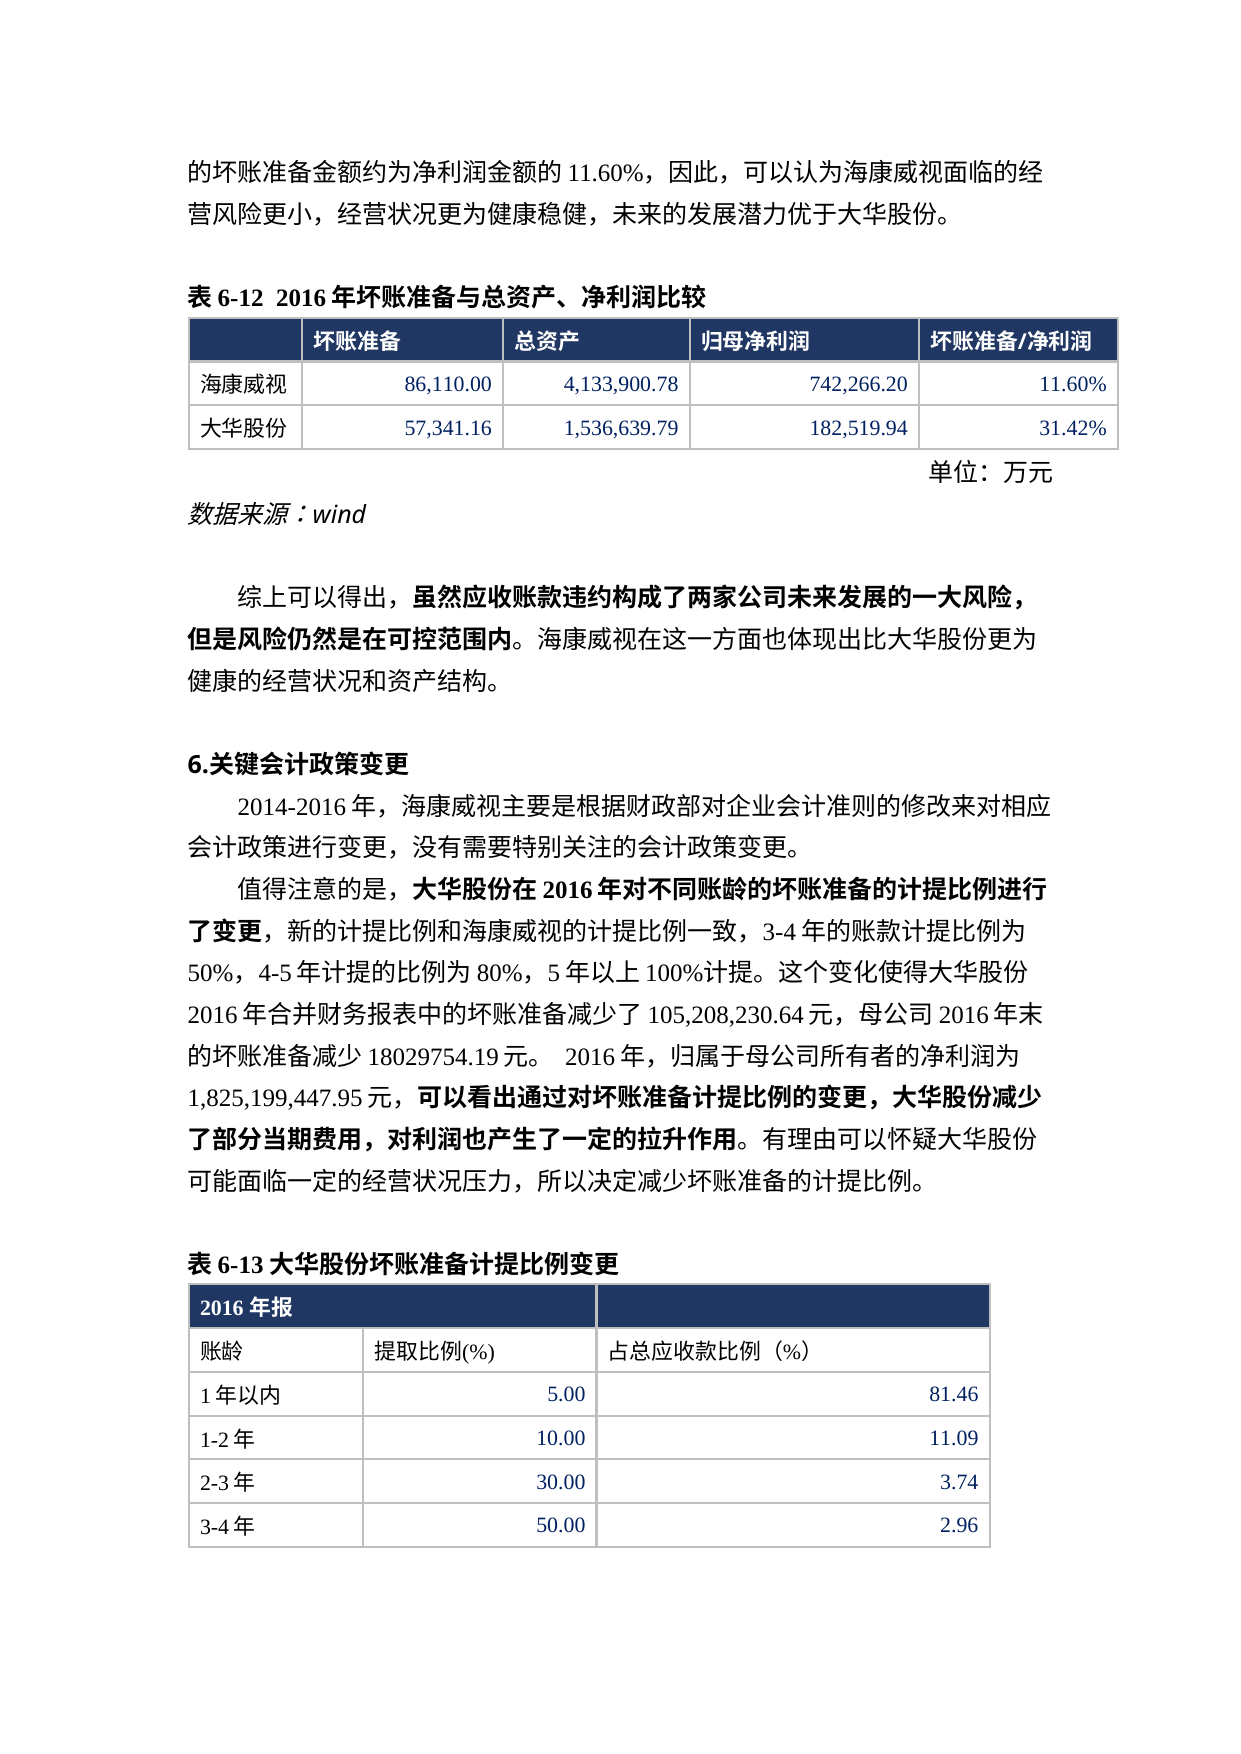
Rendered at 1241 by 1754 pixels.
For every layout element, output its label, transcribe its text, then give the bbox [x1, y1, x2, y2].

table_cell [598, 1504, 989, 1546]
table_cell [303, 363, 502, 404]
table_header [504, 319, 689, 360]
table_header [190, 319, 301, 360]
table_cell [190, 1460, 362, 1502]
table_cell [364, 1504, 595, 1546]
text 数据来源：wind [187, 492, 1053, 533]
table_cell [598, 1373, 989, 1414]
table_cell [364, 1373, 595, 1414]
text 2014-2016年，海康威视主要是根据财政部对企业会计准则的修改来对相应会计政策进行变更，没有需要特别关注的会计政策变更。 [187, 783, 1053, 867]
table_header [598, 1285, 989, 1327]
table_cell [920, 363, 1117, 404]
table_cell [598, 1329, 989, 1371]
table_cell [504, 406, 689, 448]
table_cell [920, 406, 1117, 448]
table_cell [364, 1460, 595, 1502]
text 单位：万元 [187, 450, 1053, 492]
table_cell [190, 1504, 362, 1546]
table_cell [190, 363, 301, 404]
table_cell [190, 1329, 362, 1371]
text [187, 150, 1053, 233]
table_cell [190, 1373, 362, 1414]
text 值得注意的是，大华股份在2016年对不同账龄的坏账准备的计提比例进行了变更，新的计提比例和海康威视的计提比例一致，3-4年的账款计提比例为50%，4-5年计提的比例为80%，5年以上100%计提。这个变化使得大华股份2016年合并财务报表中的坏账准备减少了105,208,230.64元，母公司2016年末的坏账准备减少18029754.19元。 2016年，归属于母公司所有者的净利润为1,825,199,447.95元，可以看出通过对坏账准备计提比例的变更，大华股份减少了部分当期费用，对利润也产生了一定的拉升作用。有理由可以怀疑大华股份可能面临一定的经营状况压力，所以决定减少坏账准备的计提比例。 [187, 867, 1053, 1200]
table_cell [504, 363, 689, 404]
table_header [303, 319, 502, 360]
text 表6-13 大华股份坏账准备计提比例变更 [187, 1242, 1053, 1283]
text 综上可以得出，虽然应收账款违约构成了两家公司未来发展的一大风险，但是风险仍然是在可控范围内。海康威视在这一方面也体现出比大华股份更为健康的经营状况和资产结构。 [187, 575, 1053, 700]
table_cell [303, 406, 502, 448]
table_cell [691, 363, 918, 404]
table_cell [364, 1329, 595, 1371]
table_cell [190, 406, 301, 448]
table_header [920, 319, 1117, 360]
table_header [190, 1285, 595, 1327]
text 6.关键会计政策变更 [187, 742, 1053, 783]
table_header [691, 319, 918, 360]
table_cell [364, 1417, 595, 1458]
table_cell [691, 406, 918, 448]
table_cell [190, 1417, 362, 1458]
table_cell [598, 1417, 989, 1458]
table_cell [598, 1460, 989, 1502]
text 表6-12 2016年坏账准备与总资产、净利润比较 [187, 275, 1053, 317]
